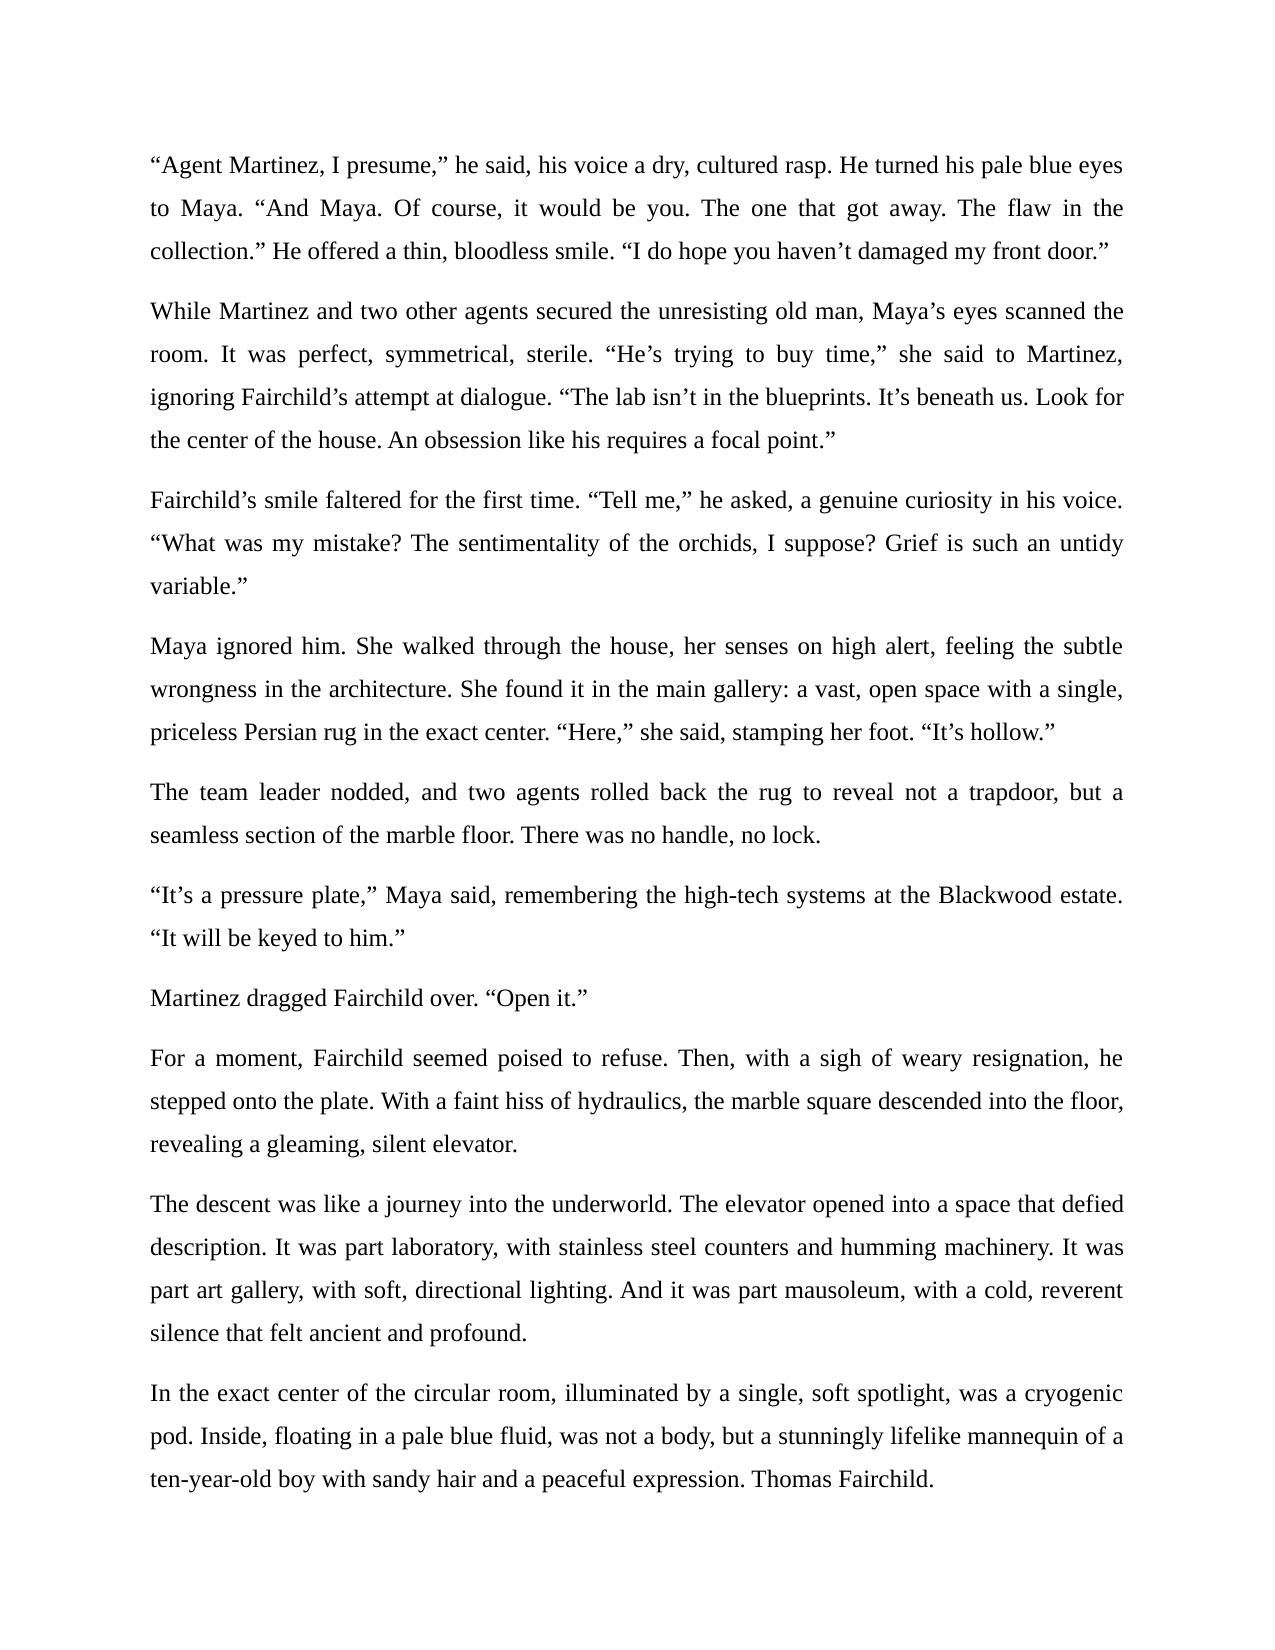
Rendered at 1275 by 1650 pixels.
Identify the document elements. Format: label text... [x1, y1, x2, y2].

text In the exact center of the circular room, illuminated by a single, soft spotlight, was a cryogenic pod. Inside, floating in a pale blue fluid, was not a body, but a stunningly lifelike mannequin of a ten-year-old boy with sandy hair and a peaceful expression. Thomas Fairchild. [150, 1378, 1125, 1493]
text “Agent Martinez, I presume,” he said, his voice a dry, cultured rasp. He turned his pale blue eyes to Maya. “And Maya. Of course, it would be you. The one that got away. The flaw in the collection.” He offered a thin, bloodless smile. “I do hope you haven’t damaged my front door.” [150, 150, 1125, 265]
text “It’s a pressure plate,” Maya said, remembering the high-tech systems at the Blackwood estate. “It will be keyed to him.” [150, 880, 1125, 952]
text Maya ignored him. She walked through the house, her senses on high alert, feeling the subtle wrongness in the architecture. She found it in the main gallery: a vast, open space with a single, priceless Persian rug in the exact center. “Here,” she said, stamping her foot. “It’s hollow.” [150, 631, 1125, 746]
text The team leader nodded, and two agents rolled back the rug to reveal not a trapdoor, but a seamless section of the marble floor. There was no handle, no lock. [150, 777, 1125, 849]
text For a moment, Fairchild seemed poised to refuse. Then, with a sigh of weary resignation, he stepped onto the plate. With a faint hiss of hydraulics, the marble square descended into the floor, revealing a gleaming, silent elevator. [150, 1043, 1125, 1158]
text The descent was like a journey into the underworld. The elevator opened into a space that defied description. It was part laboratory, with stainless steel counters and humming machinery. It was part art gallery, with soft, directional lighting. And it was part mausoleum, with a cold, reverent silence that felt ancient and profound. [150, 1189, 1125, 1347]
text Martinez dragged Fairchild over. “Open it.” [150, 983, 1125, 1012]
text While Martinez and two other agents secured the unresisting old man, Maya’s eyes scanned the room. It was perfect, symmetrical, sterile. “He’s trying to buy time,” she said to Martinez, ignoring Fairchild’s attempt at dialogue. “The lab isn’t in the blueprints. It’s beneath us. Look for the center of the house. An obsession like his requires a focal point.” [150, 296, 1125, 454]
text Fairchild’s smile faltered for the first time. “Tell me,” he asked, a genuine curiosity in his voice. “What was my mistake? The sentimentality of the orchids, I suppose? Grief is such an untidy variable.” [150, 485, 1125, 600]
